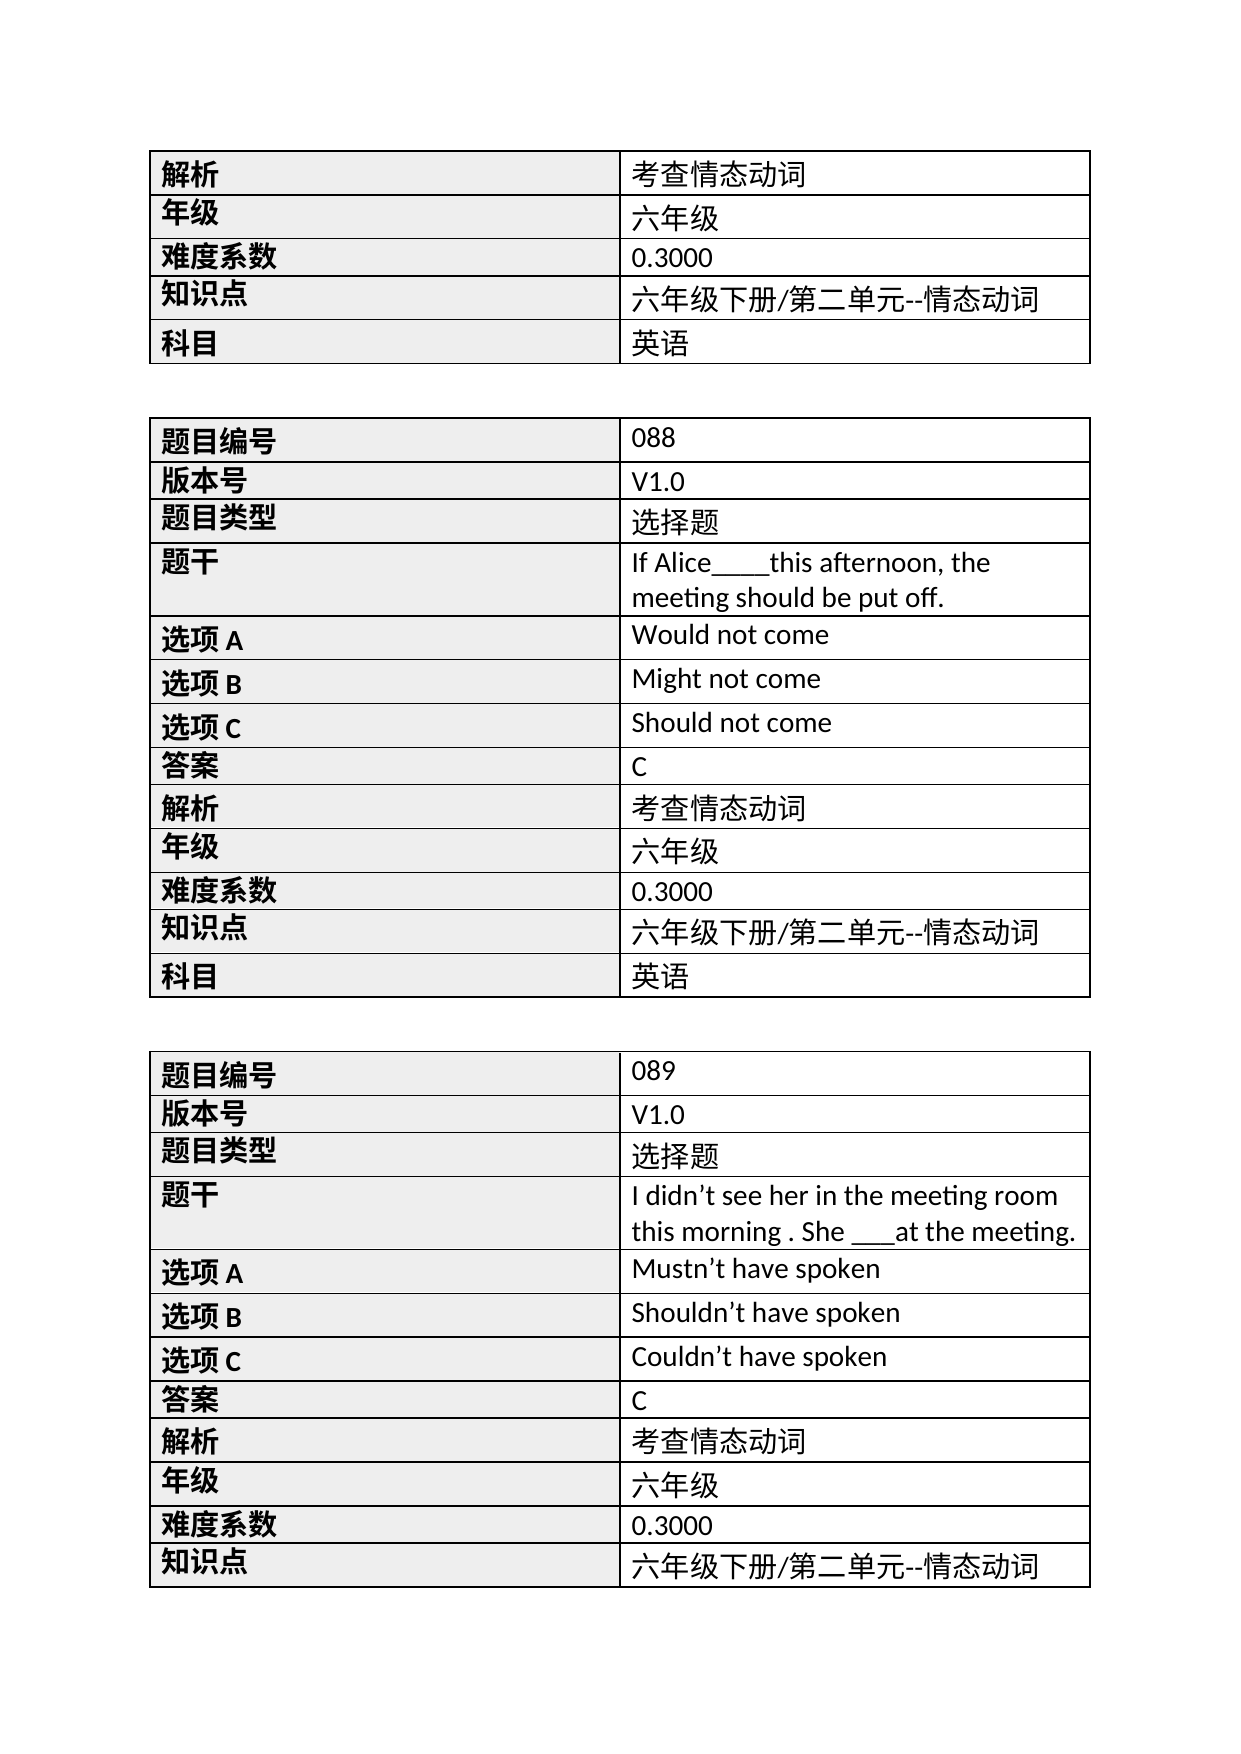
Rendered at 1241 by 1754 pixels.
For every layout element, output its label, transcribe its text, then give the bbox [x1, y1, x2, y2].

table_cell 六年级 [621, 829, 1089, 871]
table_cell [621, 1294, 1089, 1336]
table_cell 解析 [151, 152, 619, 194]
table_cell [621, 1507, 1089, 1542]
table_header 题目编号 [151, 419, 619, 461]
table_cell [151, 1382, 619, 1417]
table_cell 考查情态动词 [621, 152, 1089, 194]
table_cell 难度系数 [151, 239, 619, 275]
table_cell 六年级下册/第二单元--情态动词 [621, 910, 1089, 952]
table_cell 英语 [621, 954, 1089, 996]
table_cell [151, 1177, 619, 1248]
table_header 088 [621, 419, 1089, 461]
table_header 题目编号 [151, 1052, 620, 1095]
table_cell 选项C [151, 704, 619, 746]
table_cell Should not come [621, 704, 1089, 746]
table_header 089 [621, 1052, 1089, 1095]
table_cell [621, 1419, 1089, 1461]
table_cell 选项B [151, 660, 619, 703]
table_cell 选择题 [621, 500, 1089, 542]
table_cell 六年级 [621, 196, 1089, 238]
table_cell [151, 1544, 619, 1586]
table_cell Would not come [621, 617, 1089, 659]
table_cell 考查情态动词 [621, 785, 1089, 827]
table_cell 难度系数 [151, 873, 619, 908]
table_cell 题干 [151, 544, 619, 615]
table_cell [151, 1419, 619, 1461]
table_cell 选择题 [621, 1133, 1089, 1176]
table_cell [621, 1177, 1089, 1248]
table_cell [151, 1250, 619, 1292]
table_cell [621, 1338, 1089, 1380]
table_cell 版本号 [151, 463, 619, 498]
table_cell 年级 [151, 196, 619, 238]
table_cell 知识点 [151, 910, 619, 952]
table_cell 科目 [151, 320, 619, 363]
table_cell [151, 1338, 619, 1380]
table_cell 六年级下册/第二单元--情态动词 [621, 277, 1089, 319]
table_cell 科目 [151, 954, 619, 996]
table_cell 题目类型 [151, 500, 619, 542]
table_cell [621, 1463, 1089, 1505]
table_cell 选项A [151, 617, 619, 659]
table_cell 0.3000 [621, 873, 1089, 908]
table_cell 答案 [151, 748, 619, 784]
table_cell 0.3000 [621, 239, 1089, 275]
table_cell 版本号 [151, 1096, 619, 1132]
table_cell 题目类型 [151, 1133, 619, 1176]
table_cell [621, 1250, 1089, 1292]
table_cell C [621, 748, 1089, 784]
table_cell If Alice____this afternoon, the meeting should be put off. [621, 544, 1089, 615]
table_cell 英语 [621, 320, 1089, 363]
table_cell V1.0 [621, 1096, 1089, 1132]
table_cell 年级 [151, 829, 619, 871]
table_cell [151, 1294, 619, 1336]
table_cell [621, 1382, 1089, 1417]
table_cell V1.0 [621, 463, 1089, 498]
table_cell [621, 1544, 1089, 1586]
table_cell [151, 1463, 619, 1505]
table_cell 知识点 [151, 277, 619, 319]
table_cell 解析 [151, 785, 619, 827]
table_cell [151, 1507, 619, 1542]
table_cell Might not come [621, 660, 1089, 703]
